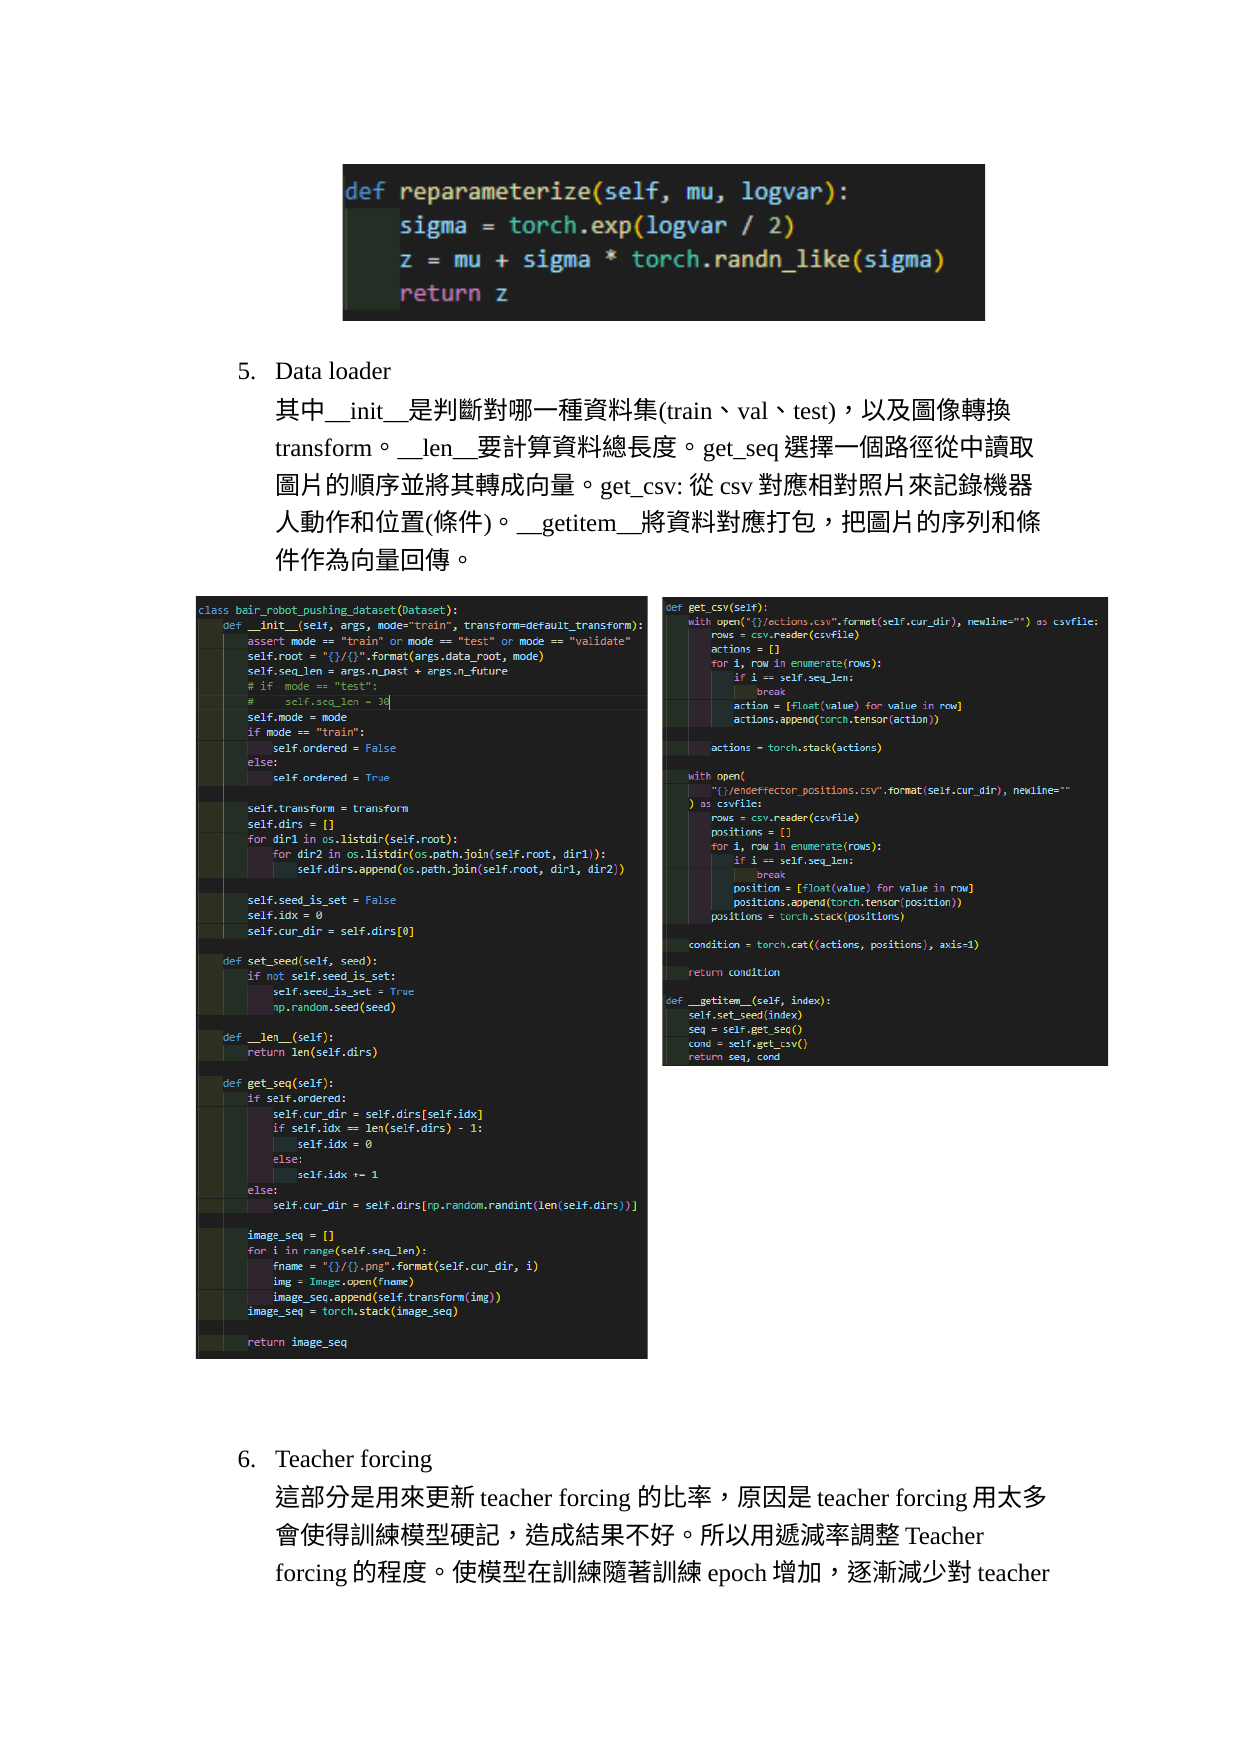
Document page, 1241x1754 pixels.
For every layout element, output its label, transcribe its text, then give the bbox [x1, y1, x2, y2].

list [275, 1477, 1053, 1589]
list Data loader [237, 352, 1053, 389]
picture [342, 164, 986, 321]
picture [195, 596, 648, 1359]
picture [662, 597, 1109, 1066]
list 其中__init__是判斷對哪一種資料集(train、val、test)，以及圖像轉換transform。__len__要計算資料總長度。get_seq選擇一個路徑從中讀取圖片的順序並將其轉成向量。get_csv: 從csv對應相對照片來記錄機器人動作和位置(條件)。__getitem__將資料對應打包，把圖片的序列和條件作為向量回傳。 [275, 389, 1053, 577]
list Teacher forcing [237, 1439, 1053, 1477]
